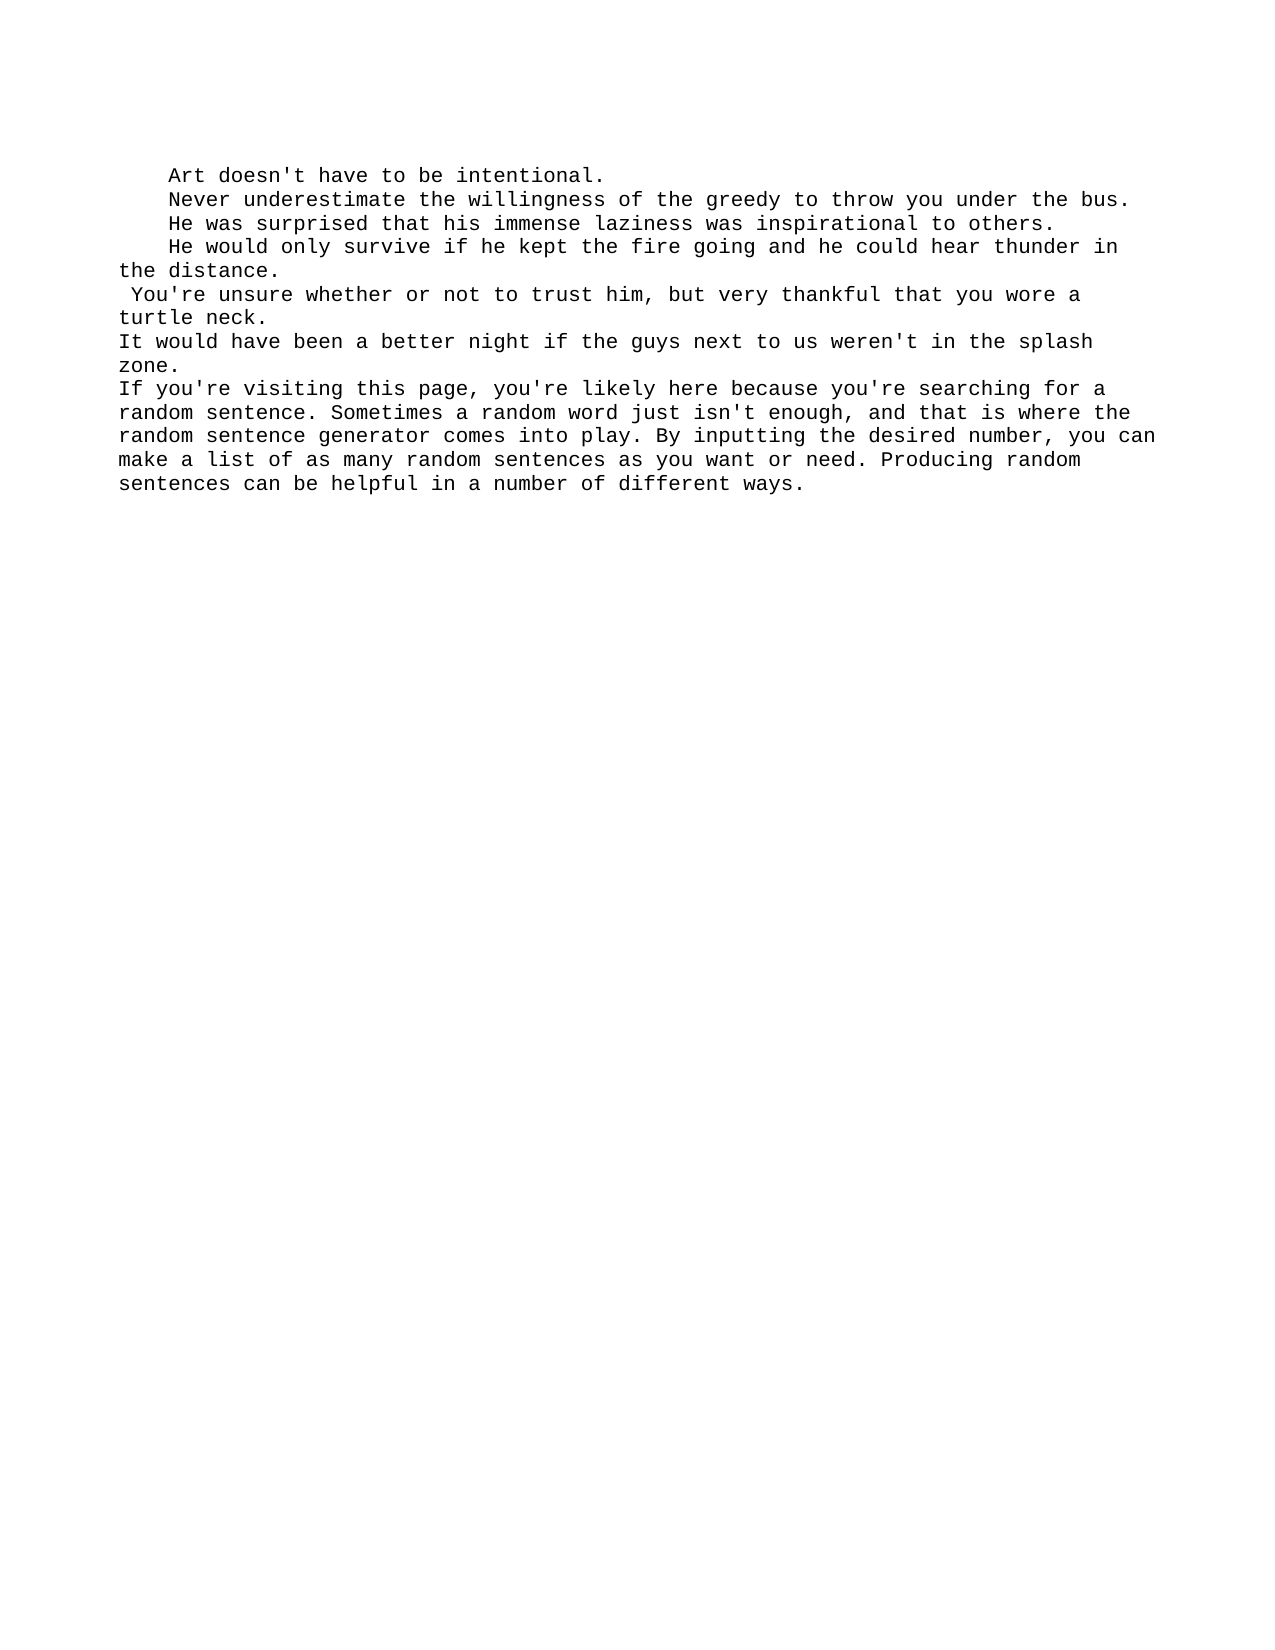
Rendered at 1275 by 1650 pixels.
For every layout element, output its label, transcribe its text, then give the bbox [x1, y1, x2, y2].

text If you're visiting this page, you're likely here because you're searching for a random sentence. Sometimes a random word just isn't enough, and that is where the random sentence generator comes into play. By inputting the desired number, you can make a list of as many random sentences as you want or need. Producing random sentences can be helpful in a number of different ways. [118, 378, 1157, 496]
text It would have been a better night if the guys next to us weren't in the splash zone. [118, 331, 1157, 378]
text He would only survive if he kept the fire going and he could hear thunder in the distance. [118, 236, 1157, 284]
text Never underestimate the willingness of the greedy to throw you under the bus. [118, 189, 1157, 213]
text Art doesn't have to be intentional. [118, 165, 1157, 189]
text You're unsure whether or not to trust him, but very thankful that you wore a turtle neck. [118, 284, 1157, 331]
text He was surprised that his immense laziness was inspirational to others. [118, 213, 1157, 236]
